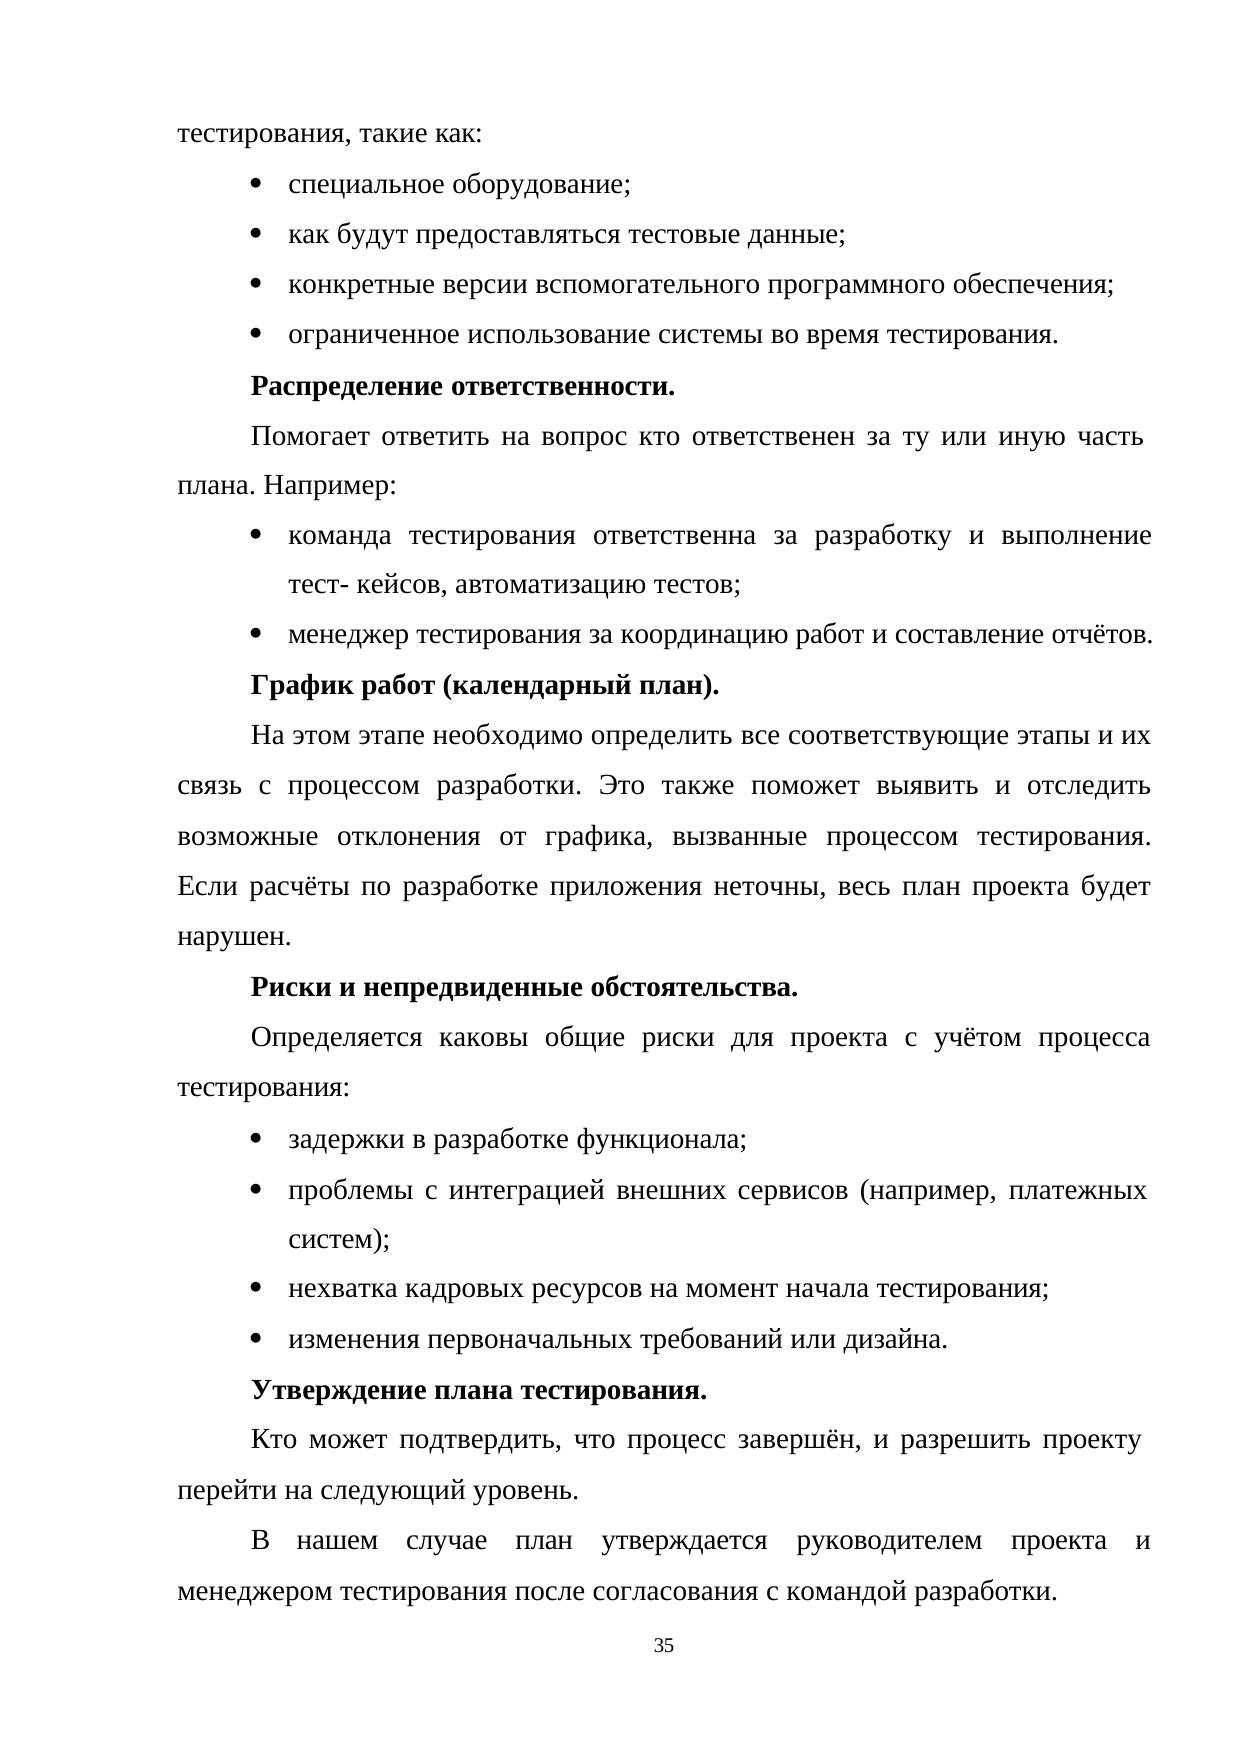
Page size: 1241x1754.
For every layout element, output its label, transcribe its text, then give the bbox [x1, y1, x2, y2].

list задержки в разработке функционала; [251, 1120, 1211, 1155]
list как будут предоставляться тестовые данные; [251, 216, 1211, 250]
text В нашем случае план утверждается руководителем проекта и [251, 1523, 1211, 1556]
list проблемы с интеграцией внешних сервисов (например, платежных систем); [251, 1172, 1151, 1254]
text тестирования, такие как: [177, 115, 1211, 149]
subtitle Распределение ответственности. [251, 368, 1211, 401]
list команда тестирования ответственна за разработку и выполнение тест- кейсов, автоматизацию тестов; [251, 517, 1152, 600]
text На этом этапе необходимо определить все соответствующие этапы и их связь с процессом разработки. Это также поможет выявить и отследить возможные отклонения от графика, вызванные процессом тестирования. Если расчёты по разработке приложения неточны, весь план проекта будет нарушен. [177, 717, 1152, 952]
list конкретные версии вспомогательного программного обеспечения; [251, 266, 1211, 300]
subtitle График работ (календарный план). [251, 667, 1211, 701]
text Определяется каковы общие риски для проекта с учётом процесса тестирования: [177, 1019, 1151, 1103]
list ограниченное использование системы во время тестирования. [251, 317, 1211, 350]
list изменения первоначальных требований или дизайна. [251, 1321, 1211, 1355]
text менеджером тестирования после согласования с командой разработки. [177, 1573, 1211, 1606]
subtitle Риски и непредвиденные обстоятельства. [251, 969, 1211, 1003]
list нехватка кадровых ресурсов на момент начала тестирования; [251, 1271, 1211, 1304]
text Кто может подтвердить, что процесс завершён, и разрешить проекту перейти на следующий уровень. [177, 1422, 1211, 1506]
list менеджер тестирования за координацию работ и составление отчётов. [251, 616, 1211, 650]
list специальное оборудование; [251, 166, 1211, 199]
text Помогает ответить на вопрос кто ответственен за ту или иную часть плана. Например: [177, 418, 1211, 501]
subtitle Утверждение плана тестирования. [251, 1372, 1211, 1406]
